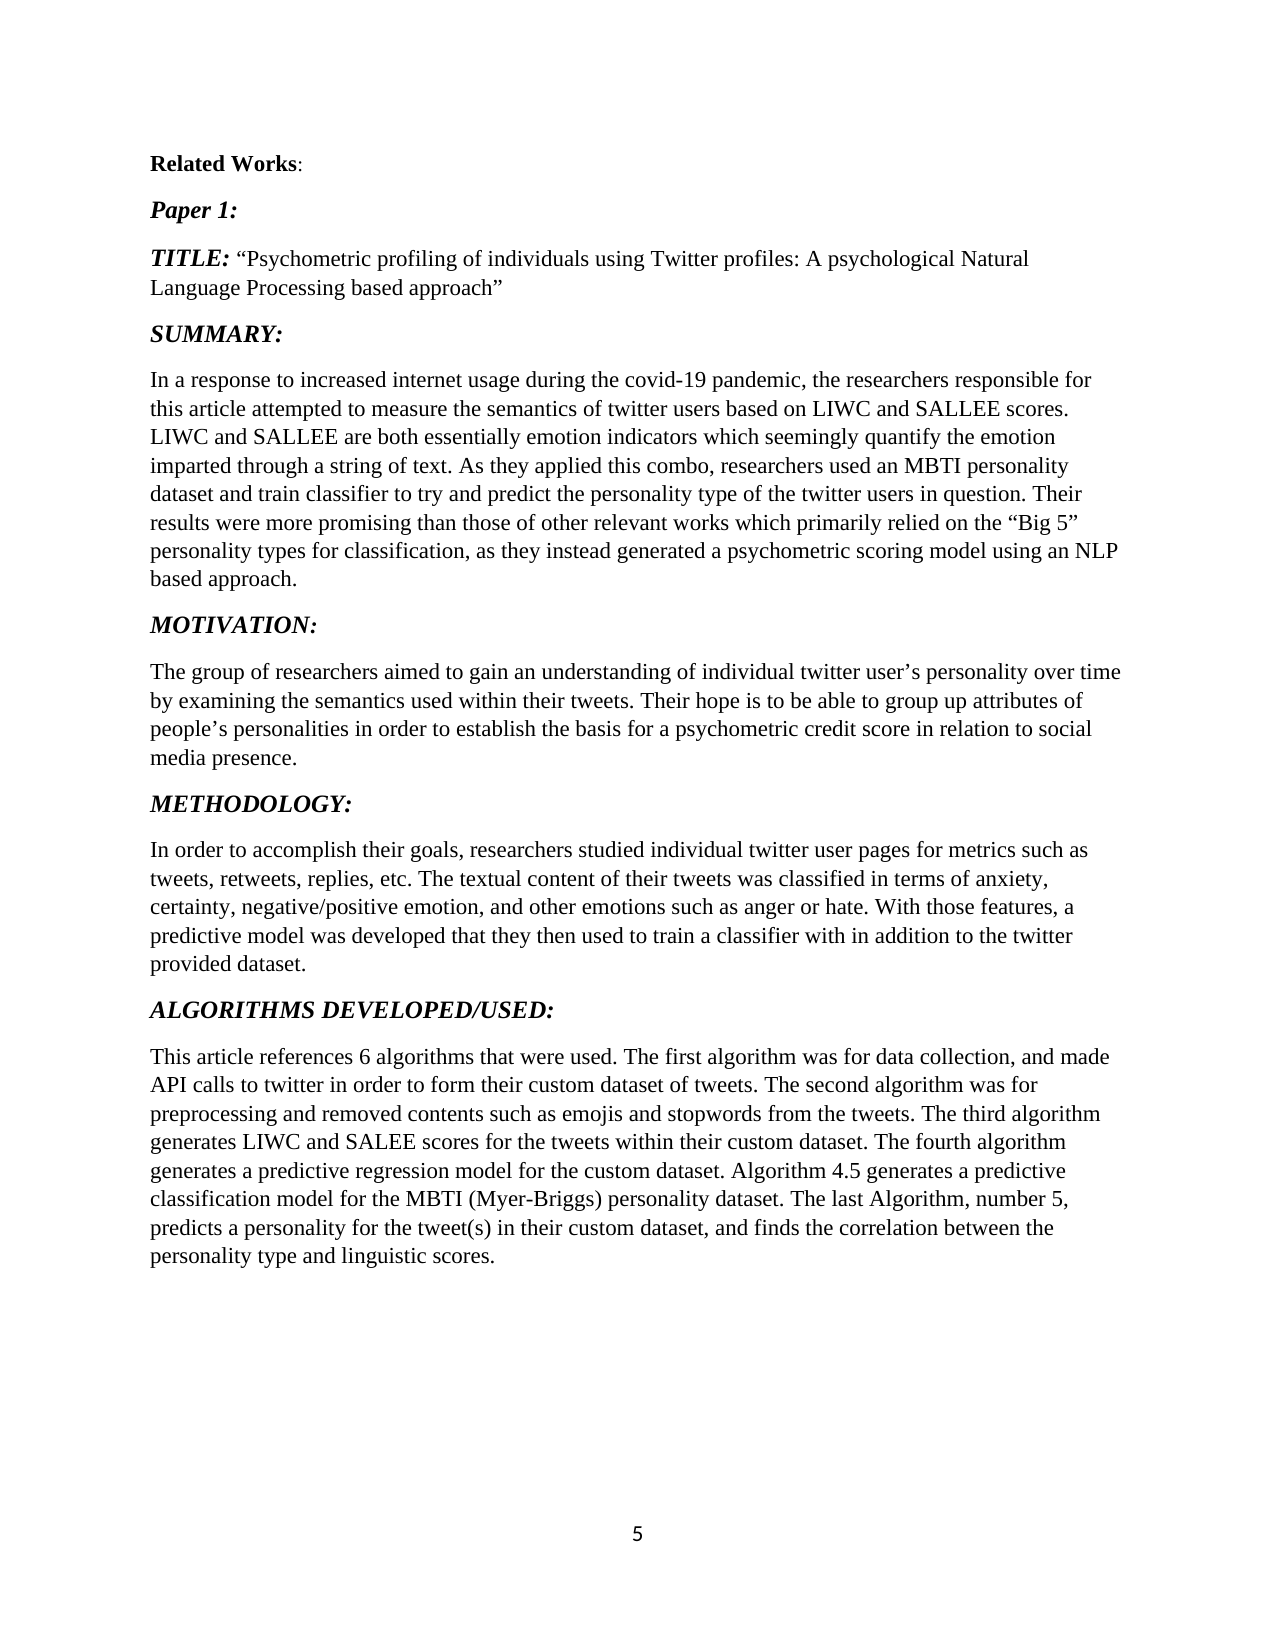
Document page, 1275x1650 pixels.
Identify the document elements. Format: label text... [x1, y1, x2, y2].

text METHODOLOGY: [150, 789, 1125, 817]
text TITLE: “Psychometric profiling of individuals using Twitter profiles: A psychological Natural Language Processing based approach” [150, 243, 1125, 300]
text This article references 6 algorithms that were used. The first algorithm was for data collection, and made API calls to twitter in order to form their custom dataset of tweets. The second algorithm was for preprocessing and removed contents such as emojis and stopwords from the tweets. The third algorithm generates LIWC and SALEE scores for the tweets within their custom dataset. The fourth algorithm generates a predictive regression model for the custom dataset. Algorithm 4.5 generates a predictive classification model for the MBTI (Myer-Briggs) personality dataset. The last Algorithm, number 5, predicts a personality for the tweet(s) in their custom dataset, and finds the correlation between the personality type and linguistic scores. [150, 1043, 1125, 1268]
text In order to accomplish their goals, researchers studied individual twitter user pages for metrics such as tweets, retweets, replies, etc. The textual content of their tweets was classified in terms of anxiety, certainty, negative/positive emotion, and other emotions such as anger or hate. With those features, a predictive model was developed that they then used to train a classifier with in addition to the twitter provided dataset. [150, 836, 1125, 977]
text In a response to increased internet usage during the covid-19 pandemic, the researchers responsible for this article attempted to measure the semantics of twitter users based on LIWC and SALLEE scores. LIWC and SALLEE are both essentially emotion indicators which seemingly quantify the emotion imparted through a string of text. As they applied this combo, researchers used an MBTI personality dataset and train classifier to try and predict the personality type of the twitter users in question. Their results were more promising than those of other relevant works which primarily relied on the “Big 5” personality types for classification, as they instead generated a psychometric scoring model using an NLP based approach. [150, 366, 1125, 592]
text The group of researchers aimed to gain an understanding of individual twitter user’s personality over time by examining the semantics used within their tweets. Their hope is to be able to group up attributes of people’s personalities in order to establish the basis for a psychometric credit score in relation to social media presence. [150, 658, 1125, 770]
text Related Works: [150, 150, 1125, 176]
text ALGORITHMS DEVELOPED/USED: [150, 995, 1125, 1024]
text MOTIVATION: [150, 611, 1125, 639]
text SUMMARY: [150, 319, 1125, 347]
text Paper 1: [150, 195, 1125, 224]
